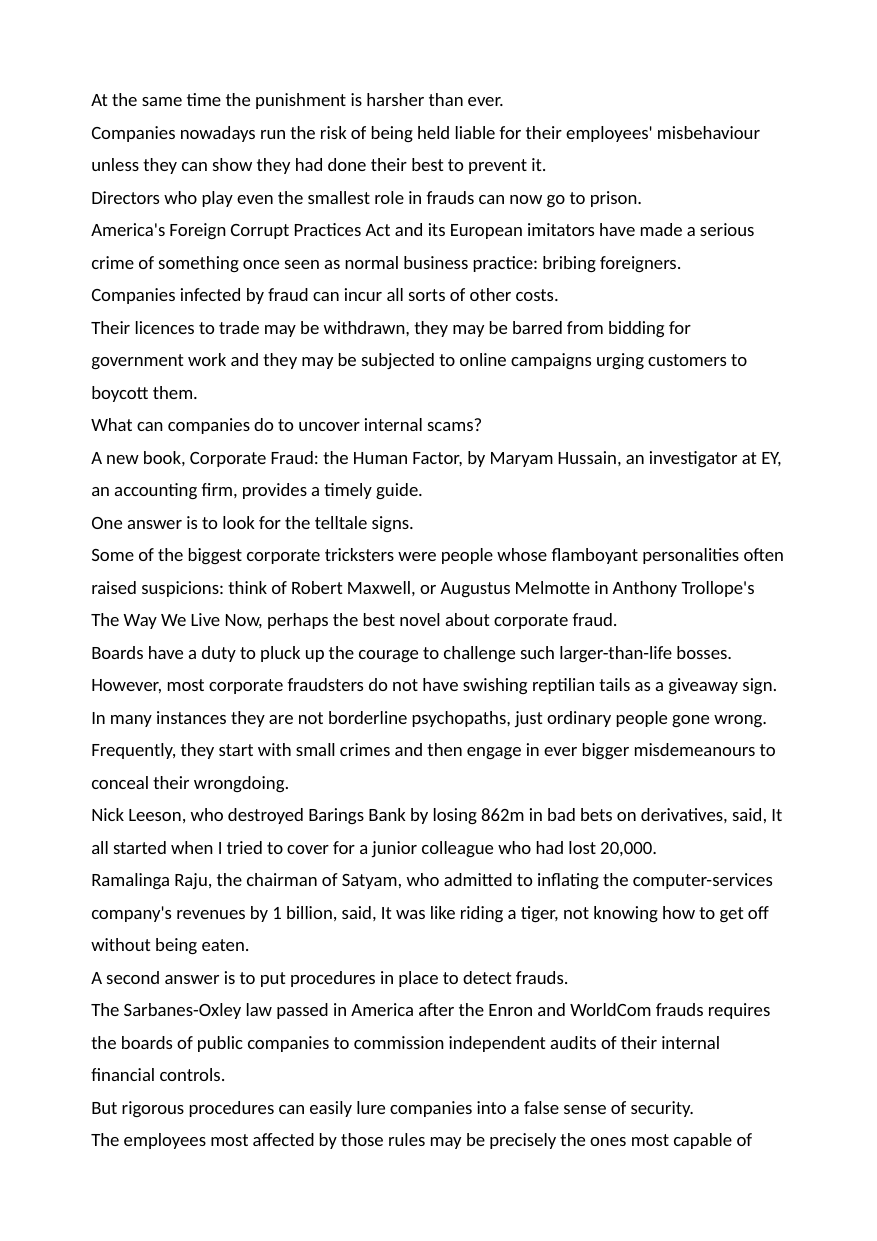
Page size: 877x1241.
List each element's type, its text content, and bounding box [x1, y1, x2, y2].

text But rigorous procedures can easily lure companies into a false sense of security. [91, 1091, 786, 1124]
text Companies infected by fraud can incur all sorts of other costs. [91, 279, 786, 311]
text One answer is to look for the telltale signs. [91, 506, 786, 539]
text What can companies do to uncover internal scams? [91, 409, 786, 441]
text At the same time the punishment is harsher than ever. [91, 84, 786, 116]
text However, most corporate fraudsters do not have swishing reptilian tails as a giveaway sign. [91, 669, 786, 701]
text A new book, Corporate Fraud: the Human Factor, by Maryam Hussain, an investigator at EY, an accounting firm, provides a timely guide. [91, 441, 786, 506]
text The Sarbanes-Oxley law passed in America after the Enron and WorldCom frauds requires the boards of public companies to commission independent audits of their internal financial controls. [91, 994, 786, 1091]
text Their licences to trade may be withdrawn, they may be barred from bidding for government work and they may be subjected to online campaigns urging customers to boycott them. [91, 311, 786, 409]
text Companies nowadays run the risk of being held liable for their employees' misbehaviour unless they can show they had done their best to prevent it. [91, 116, 786, 181]
text Directors who play even the smallest role in frauds can now go to prison. [91, 181, 786, 214]
text America's Foreign Corrupt Practices Act and its European imitators have made a serious crime of something once seen as normal business practice: bribing foreigners. [91, 214, 786, 279]
text Boards have a duty to pluck up the courage to challenge such larger-than-life bosses. [91, 636, 786, 669]
text Some of the biggest corporate tricksters were people whose flamboyant personalities often raised suspicions: think of Robert Maxwell, or Augustus Melmotte in Anthony Trollope's The Way We Live Now, perhaps the best novel about corporate fraud. [91, 539, 786, 636]
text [91, 1124, 786, 1156]
text Nick Leeson, who destroyed Barings Bank by losing 862m in bad bets on derivatives, said, It all started when I tried to cover for a junior colleague who had lost 20,000. [91, 799, 786, 864]
text A second answer is to put procedures in place to detect frauds. [91, 961, 786, 994]
text Ramalinga Raju, the chairman of Satyam, who admitted to inflating the computer-services company's revenues by 1 billion, said, It was like riding a tiger, not knowing how to get off without being eaten. [91, 864, 786, 961]
text In many instances they are not borderline psychopaths, just ordinary people gone wrong. [91, 701, 786, 734]
text Frequently, they start with small crimes and then engage in ever bigger misdemeanours to conceal their wrongdoing. [91, 734, 786, 799]
